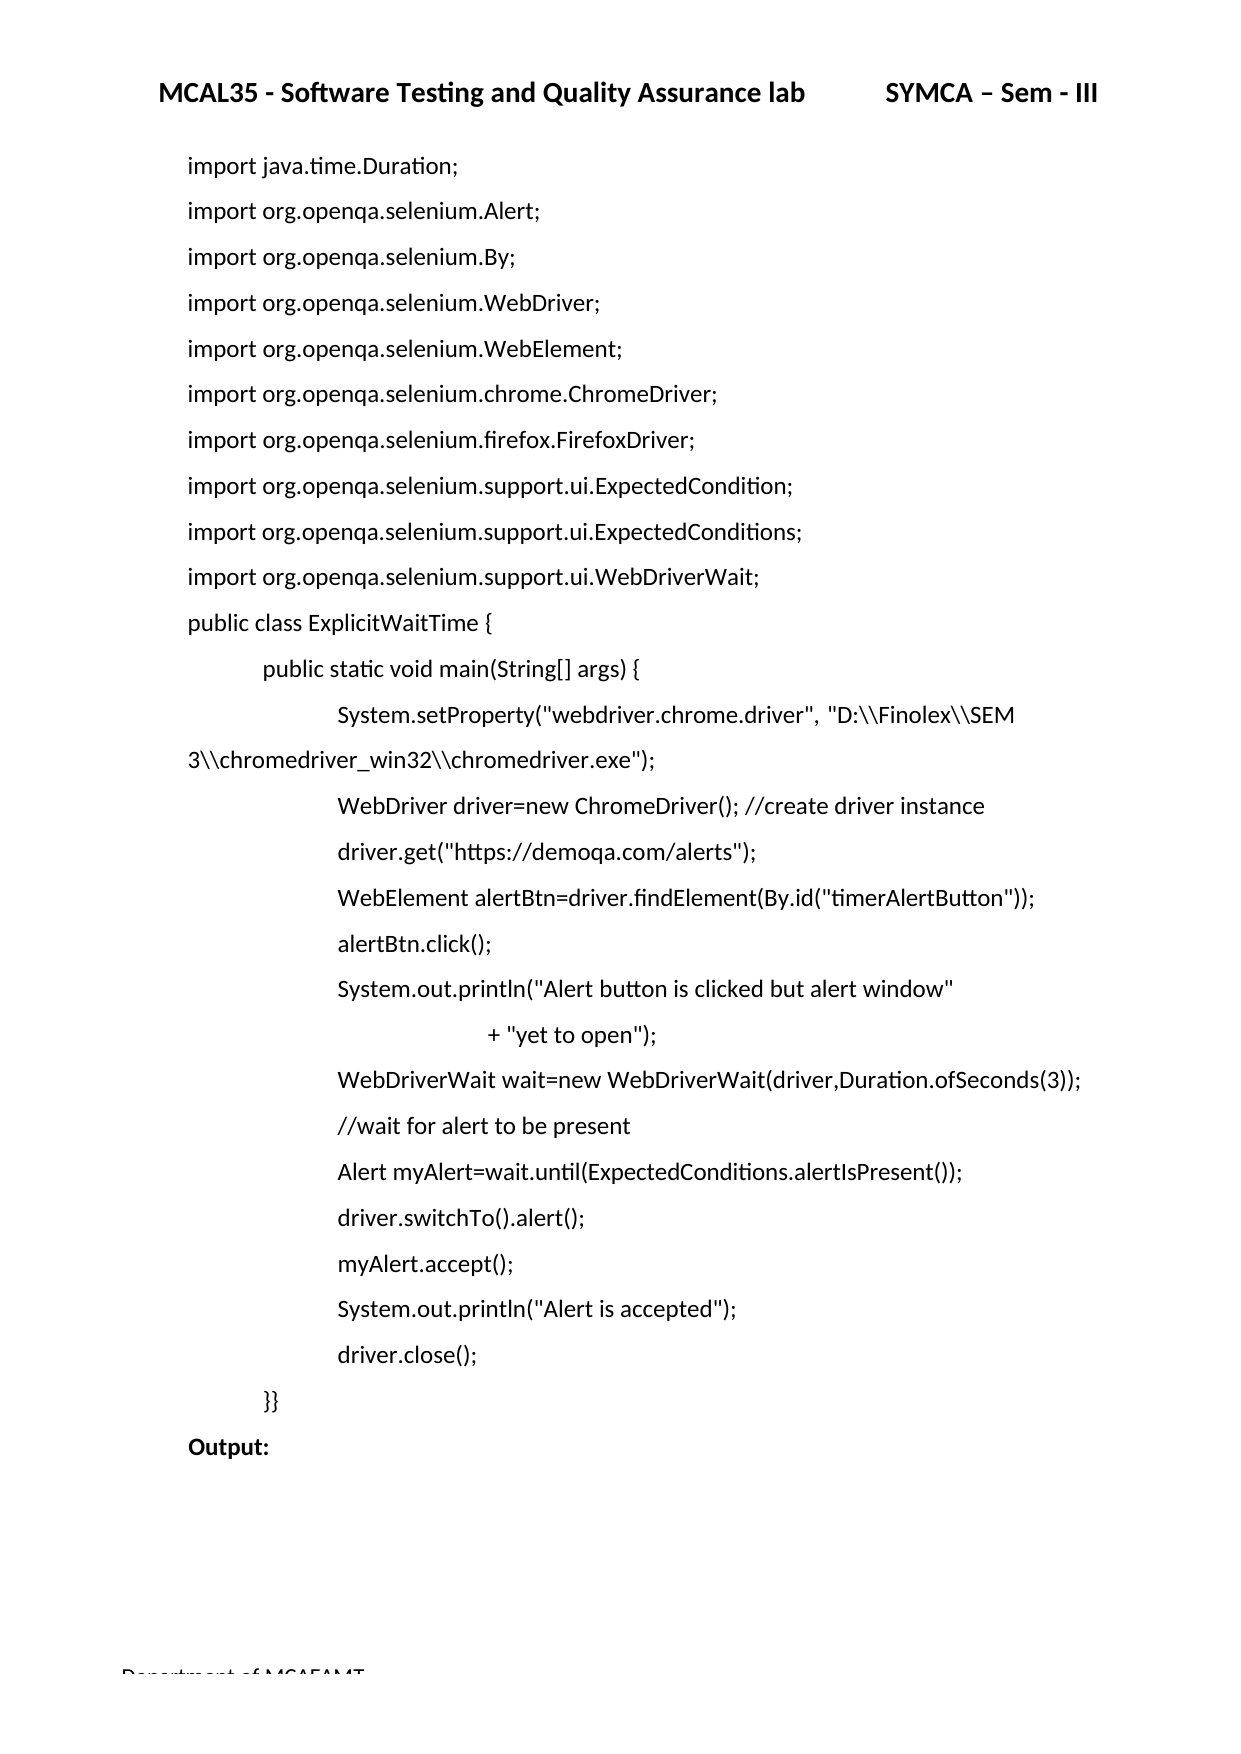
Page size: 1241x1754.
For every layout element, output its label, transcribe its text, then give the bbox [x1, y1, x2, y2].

text System.out.println("Alert button is clicked but alert window" [337, 973, 1155, 1004]
text 3\\chromedriver_win32\\chromedriver.exe"); [187, 744, 1155, 775]
subtitle Output: [102, 1431, 269, 1461]
text WebElement alertBtn=driver.findElement(By.id("timerAlertButton")); alertBtn.click(); [337, 882, 1155, 958]
text import java.time.Duration; [187, 150, 1155, 180]
text WebDriver driver=new ChromeDriver(); //create driver instance driver.get("https://demoqa.com/alerts"); [337, 790, 987, 867]
text import org.openqa.selenium.support.ui.ExpectedCondition; import org.openqa.selenium.support.ui.ExpectedConditions; import org.openqa.selenium.support.ui.WebDriverWait; public class ExplicitWaitTime { [187, 470, 805, 638]
text import org.openqa.selenium.Alert; import org.openqa.selenium.By; [187, 196, 542, 272]
text //wait for alert to be present [337, 1110, 1155, 1141]
text WebDriverWait wait=new WebDriverWait(driver,Duration.ofSeconds(3)); [337, 1065, 1155, 1095]
text public static void main(String[] args) { System.setProperty("webdriver.chrome.driver", "D:\\Finolex\\SEM [262, 653, 1121, 729]
text Alert myAlert=wait.until(ExpectedConditions.alertIsPresent()); driver.switchTo().alert(); [337, 1156, 1155, 1232]
text import org.openqa.selenium.WebDriver; import org.openqa.selenium.WebElement; [187, 287, 624, 363]
text }} [102, 1385, 278, 1416]
text import org.openqa.selenium.chrome.ChromeDriver; import org.openqa.selenium.firefox.FirefoxDriver; [187, 379, 720, 455]
text + "yet to open"); [488, 1019, 1155, 1049]
text myAlert.accept(); System.out.println("Alert is accepted"); driver.close(); [337, 1248, 739, 1370]
